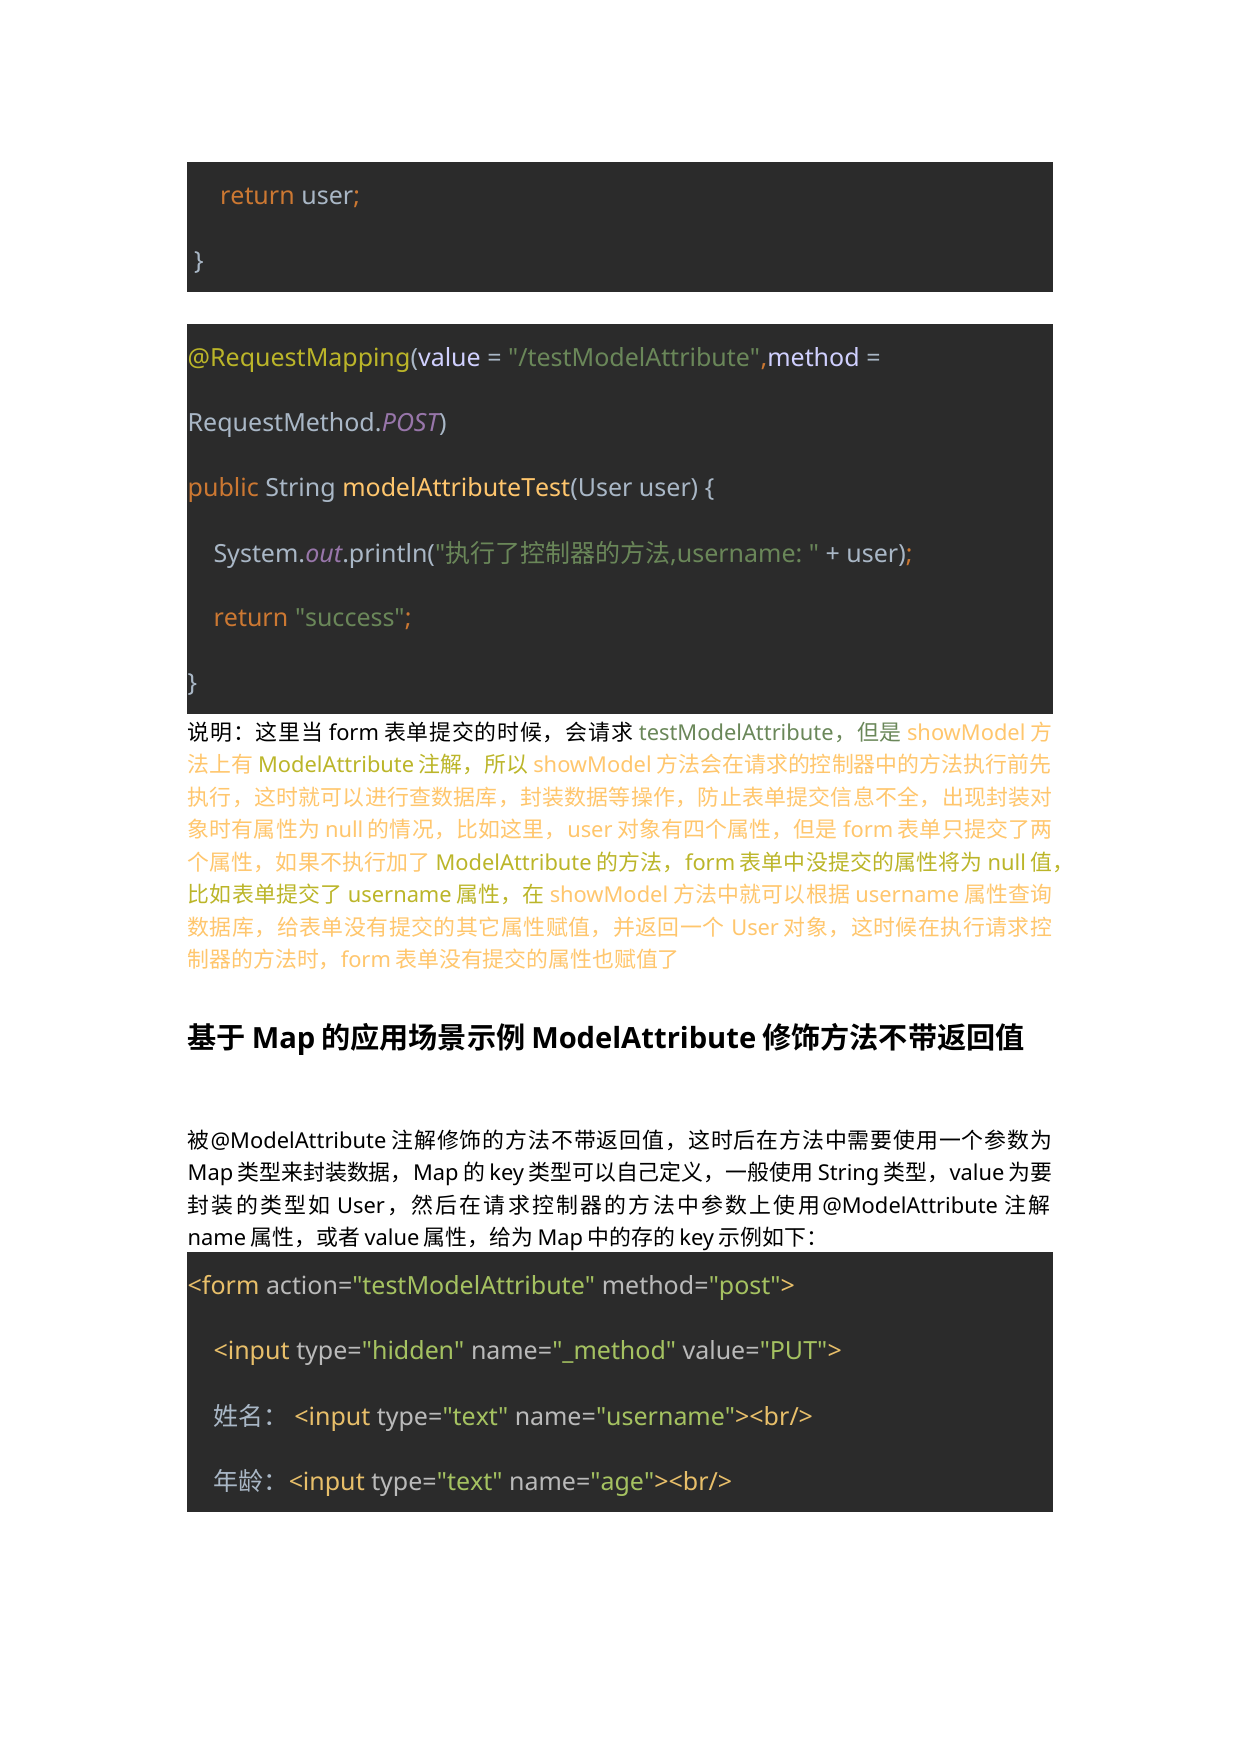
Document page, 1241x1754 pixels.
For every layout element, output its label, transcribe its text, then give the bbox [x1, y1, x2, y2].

text 说明：这里当form表单提交的时候，会请求testModelAttribute，但是showModel方法上有ModelAttribute注解，所以showModel方法会在请求的控制器中的方法执行前先执行，这时就可以进行查数据库，封装数据等操作，防止表单提交信息不全，出现封装对象时有属性为null的情况，比如这里，user对象有四个属性，但是form表单只提交了两个属性，如果不执行加了ModelAttribute的方法，form表单中没提交的属性将为null值，比如表单提交了username属性，在showModel方法中就可以根据username属性查询数据库，给表单没有提交的其它属性赋值，并返回一个User对象，这时候在执行请求控制器的方法时，form表单没有提交的属性也赋值了 [187, 714, 1053, 974]
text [187, 1252, 1053, 1512]
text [187, 162, 1053, 292]
text 被@ModelAttribute注解修饰的方法不带返回值，这时后在方法中需要使用一个参数为Map类型来封装数据，Map的key类型可以自己定义，一般使用String类型，value为要封装的类型如User，然后在请求控制器的方法中参数上使用@ModelAttribute注解，name属性，或者value属性，给为Map中的存的key示例如下： [187, 1122, 1053, 1252]
text @RequestMapping(value = "/testModelAttribute",method = RequestMethod.POST) public String modelAttributeTest(User user) { System.out.println("执行了控制器的方法,username: " + user); return "success"; } [187, 324, 1053, 714]
subtitle 基于Map的应用场景示例ModelAttribute修饰方法不带返回值 [187, 1004, 1053, 1069]
